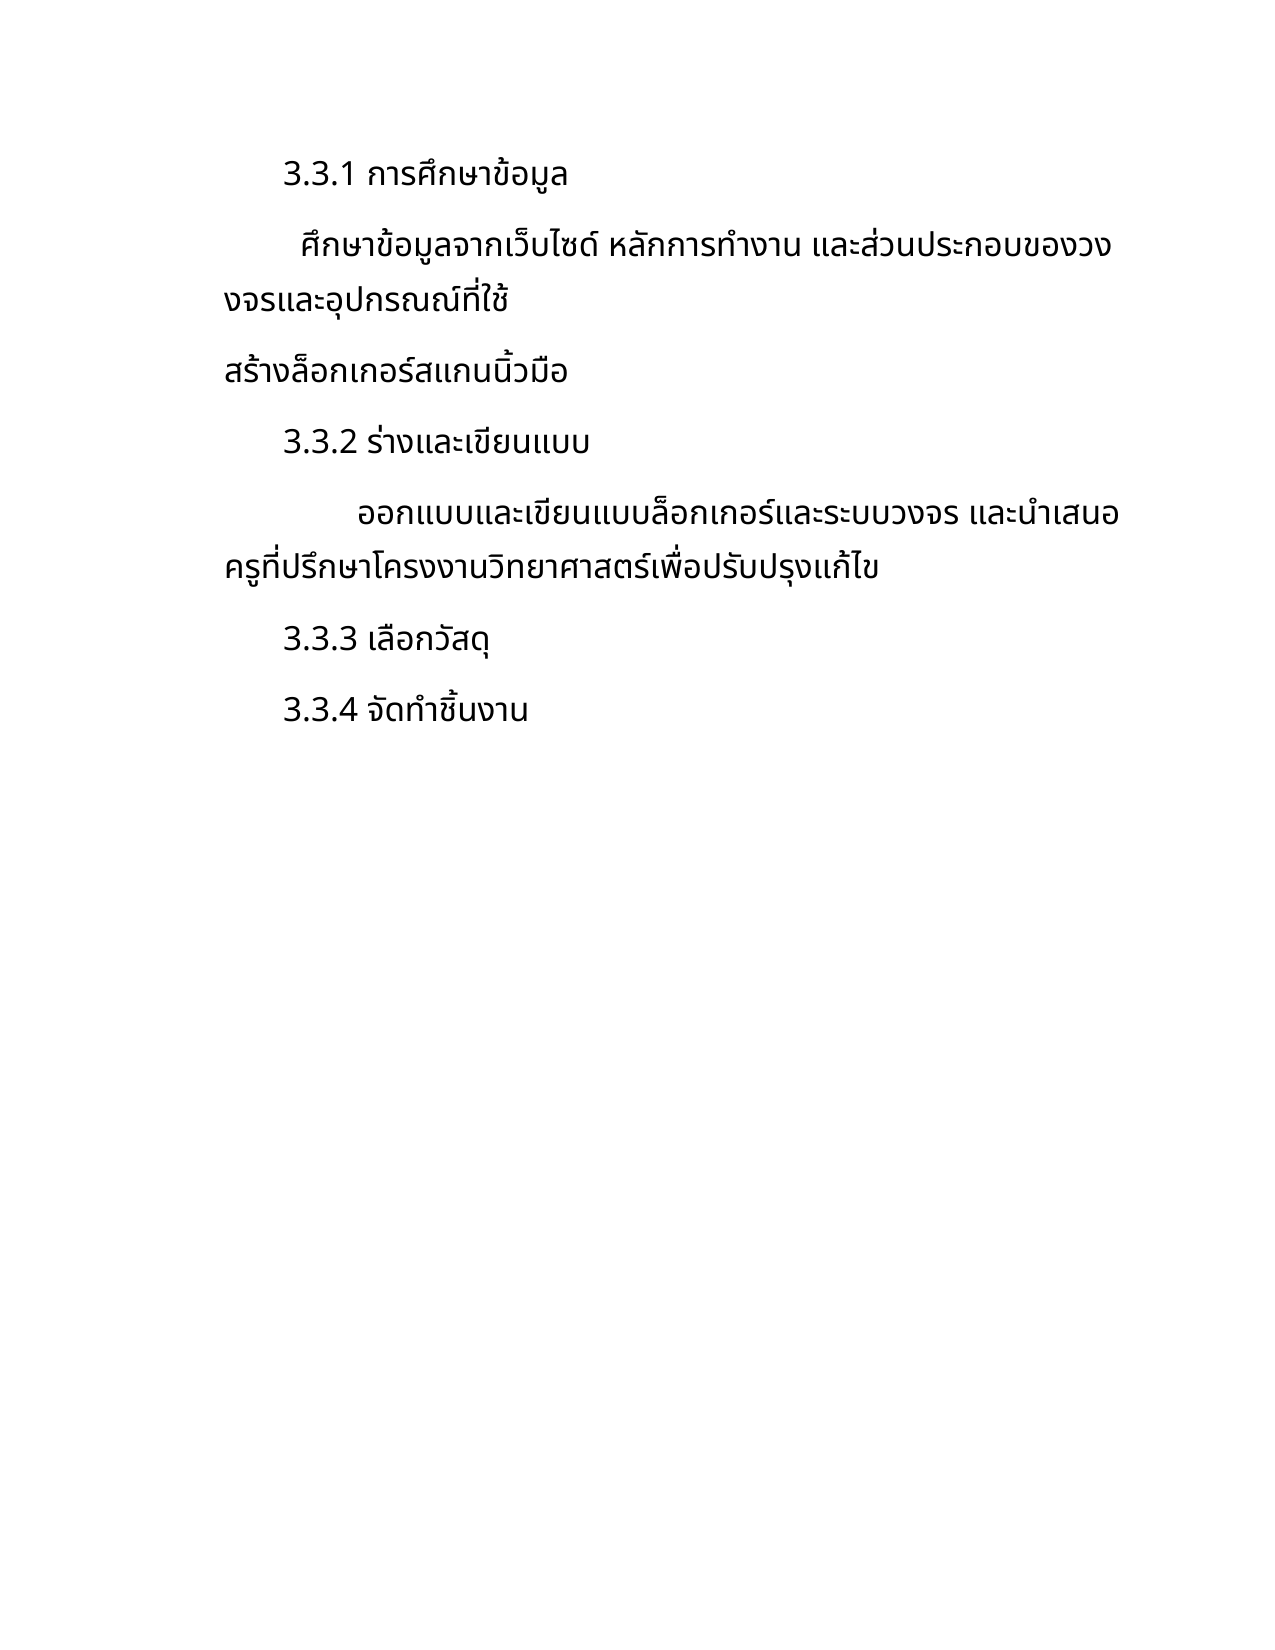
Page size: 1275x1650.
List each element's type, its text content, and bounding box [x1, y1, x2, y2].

text ออกแบบและเขียนแบบล็อกเกอร์และระบบวงจร และนำเสนอครูที่ปรึกษาโครงงานวิทยาศาสตร์เพื่อปรับปรุงแก้ไข [224, 489, 1125, 594]
text 3.3.4 จัดทำชิ้นงาน [224, 686, 1125, 736]
text สร้างล็อกเกอร์สแกนนิ้วมือ [224, 347, 1125, 397]
text 3.3.2 ร่างและเขียนแบบ [224, 418, 1125, 468]
text ศึกษาข้อมูลจากเว็บไซด์ หลักการทำงาน และส่วนประกอบของวงงจรและอุปกรณณ์ที่ใช้ [224, 221, 1125, 326]
text 3.3.1 การศึกษาข้อมูล [224, 150, 1125, 201]
text 3.3.3 เลือกวัสดุ [224, 614, 1125, 665]
